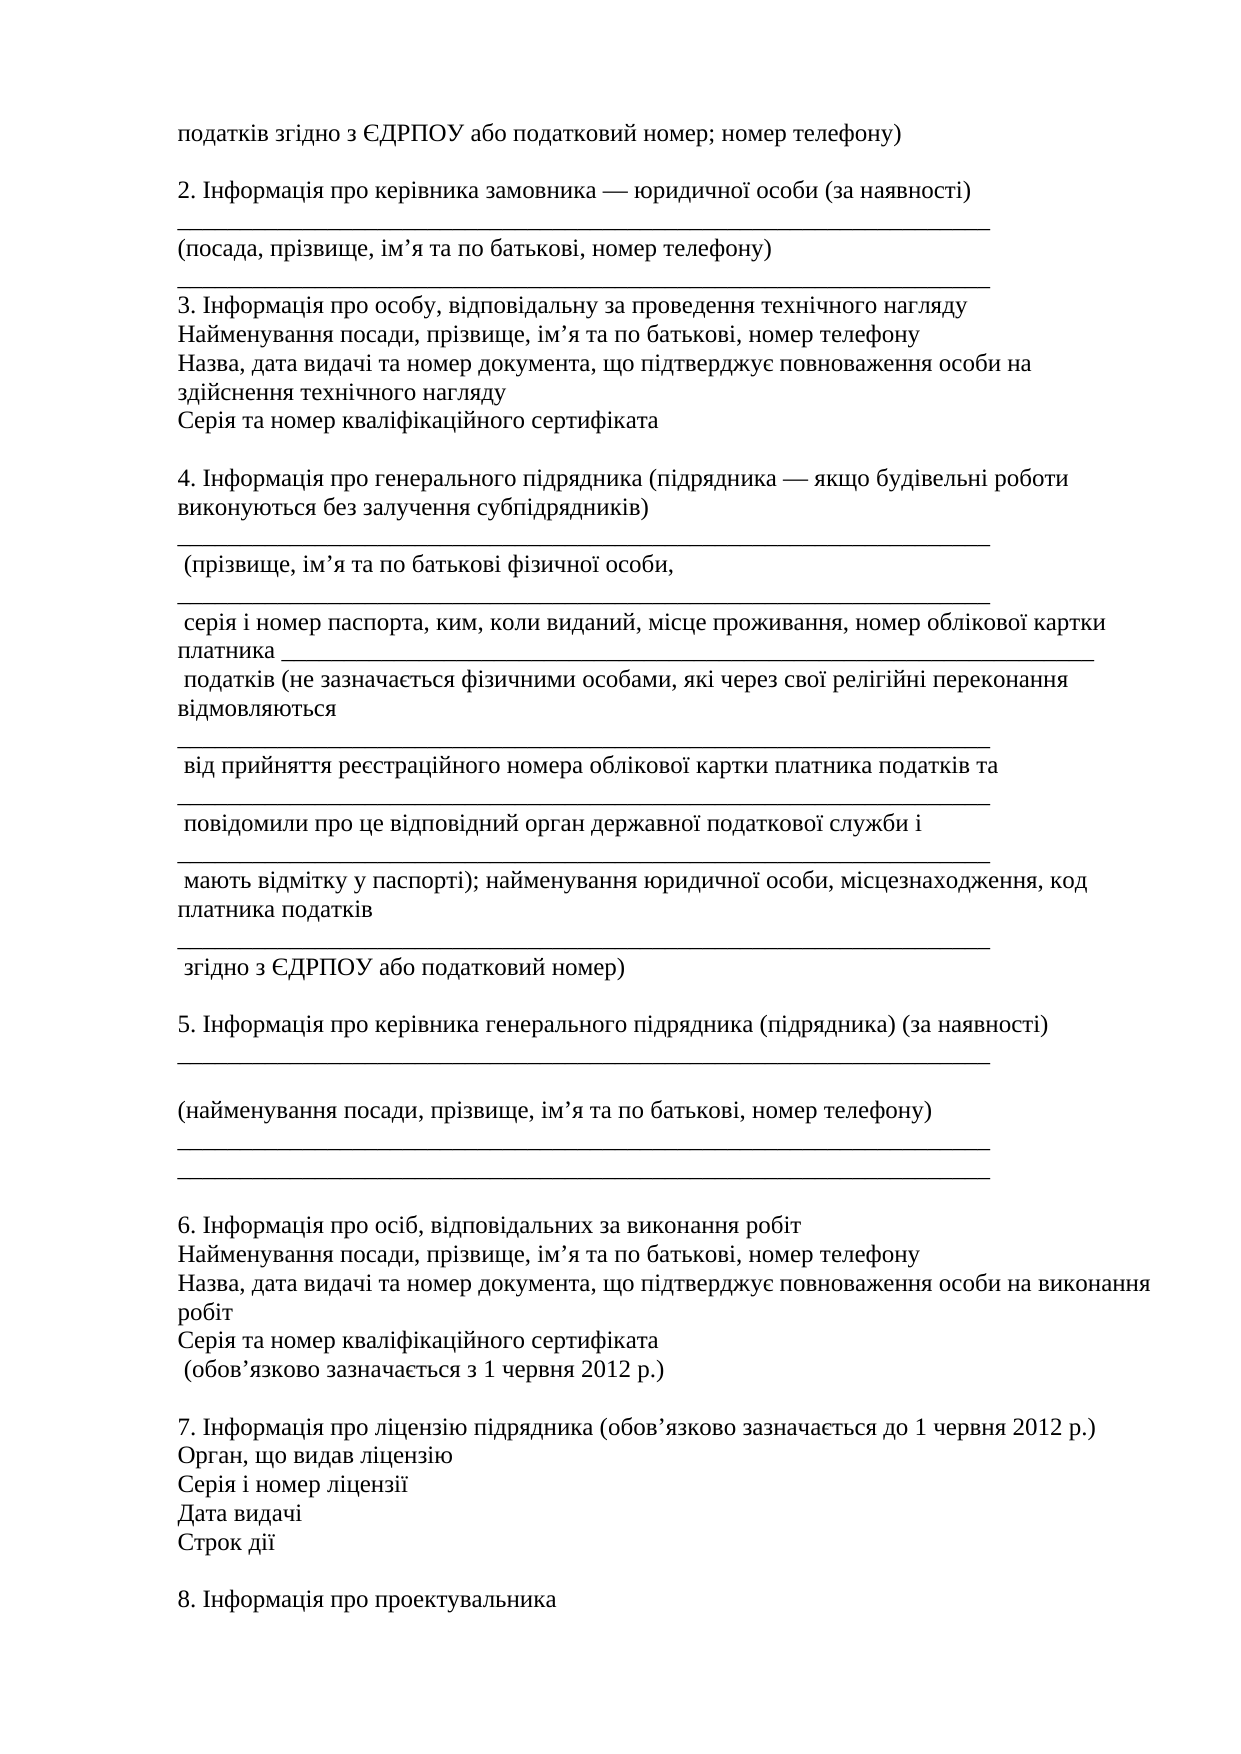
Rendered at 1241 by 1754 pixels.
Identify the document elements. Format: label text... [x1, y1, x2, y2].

text (найменування посади, прізвище, ім’я та по батькові, номер телефону) [177, 1096, 1152, 1124]
text 6. Інформація про осіб, відповідальних за виконання робіт [177, 1211, 1152, 1239]
text Серія та номер кваліфікаційного сертифіката [177, 406, 1152, 434]
text (посада, прізвище, ім’я та по батькові, номер телефону) _________________________________________________________________ [177, 233, 1152, 291]
text 4. Інформація про генерального підрядника (підрядника — якщо будівельні роботи виконуються без залучення субпідрядників) [177, 463, 1152, 521]
text 3. Інформація про особу, відповідальну за проведення технічного нагляду [177, 291, 1152, 319]
text Орган, що видав ліцензію [177, 1441, 1152, 1469]
text згідно з ЄДРПОУ або податковий номер) [177, 952, 1152, 981]
text Найменування посади, прізвище, ім’я та по батькові, номер телефону [177, 319, 1152, 348]
text 2. Інформація про керівника замовника — юридичної особи (за наявності) [177, 176, 1152, 204]
text податків згідно з ЄДРПОУ або податковий номер; номер телефону) [177, 118, 1152, 147]
text від прийняття реєстраційного номера облікової картки платника податків та [177, 751, 1152, 779]
text мають відмітку у паспорті); найменування юридичної особи, місцезнаходження, код платника податків [177, 866, 1152, 923]
text Назва, дата видачі та номер документа, що підтверджує повноваження особи на здійснення технічного нагляду [177, 348, 1152, 406]
text Строк дії [177, 1527, 1152, 1556]
text Серія і номер ліцензії [177, 1469, 1152, 1498]
text _________________________________________________________________ [177, 923, 1152, 952]
text серія і номер паспорта, ким, коли виданий, місце проживання, номер облікової картки платника _________________________________________________________________ [177, 607, 1152, 664]
text _________________________________________________________________ [177, 521, 1152, 549]
text Серія та номер кваліфікаційного сертифіката [177, 1326, 1152, 1354]
text Дата видачі [177, 1498, 1152, 1527]
text 5. Інформація про керівника генерального підрядника (підрядника) (за наявності) [177, 1009, 1152, 1038]
text _________________________________________________________________ [177, 1153, 1152, 1182]
text повідомили про це відповідний орган державної податкової служби і _________________________________________________________________ [177, 808, 1152, 866]
text 8. Інформація про проектувальника [177, 1584, 1152, 1613]
text Назва, дата видачі та номер документа, що підтверджує повноваження особи на виконання робіт [177, 1268, 1152, 1326]
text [177, 204, 1152, 233]
text 7. Інформація про ліцензію підрядника (обов’язково зазначається до 1 червня 2012 р.) [177, 1412, 1152, 1441]
text (прізвище, ім’я та по батькові фізичної особи, _________________________________________________________________ [177, 549, 1152, 607]
text (обов’язково зазначається з 1 червня 2012 р.) [177, 1354, 1152, 1383]
text _________________________________________________________________ [177, 1124, 1152, 1153]
text _________________________________________________________________ [177, 779, 1152, 808]
text _________________________________________________________________ [177, 1038, 1152, 1067]
text Найменування посади, прізвище, ім’я та по батькові, номер телефону [177, 1239, 1152, 1268]
text податків (не зазначається фізичними особами, які через свої релігійні переконання відмовляються _________________________________________________________________ [177, 664, 1152, 751]
